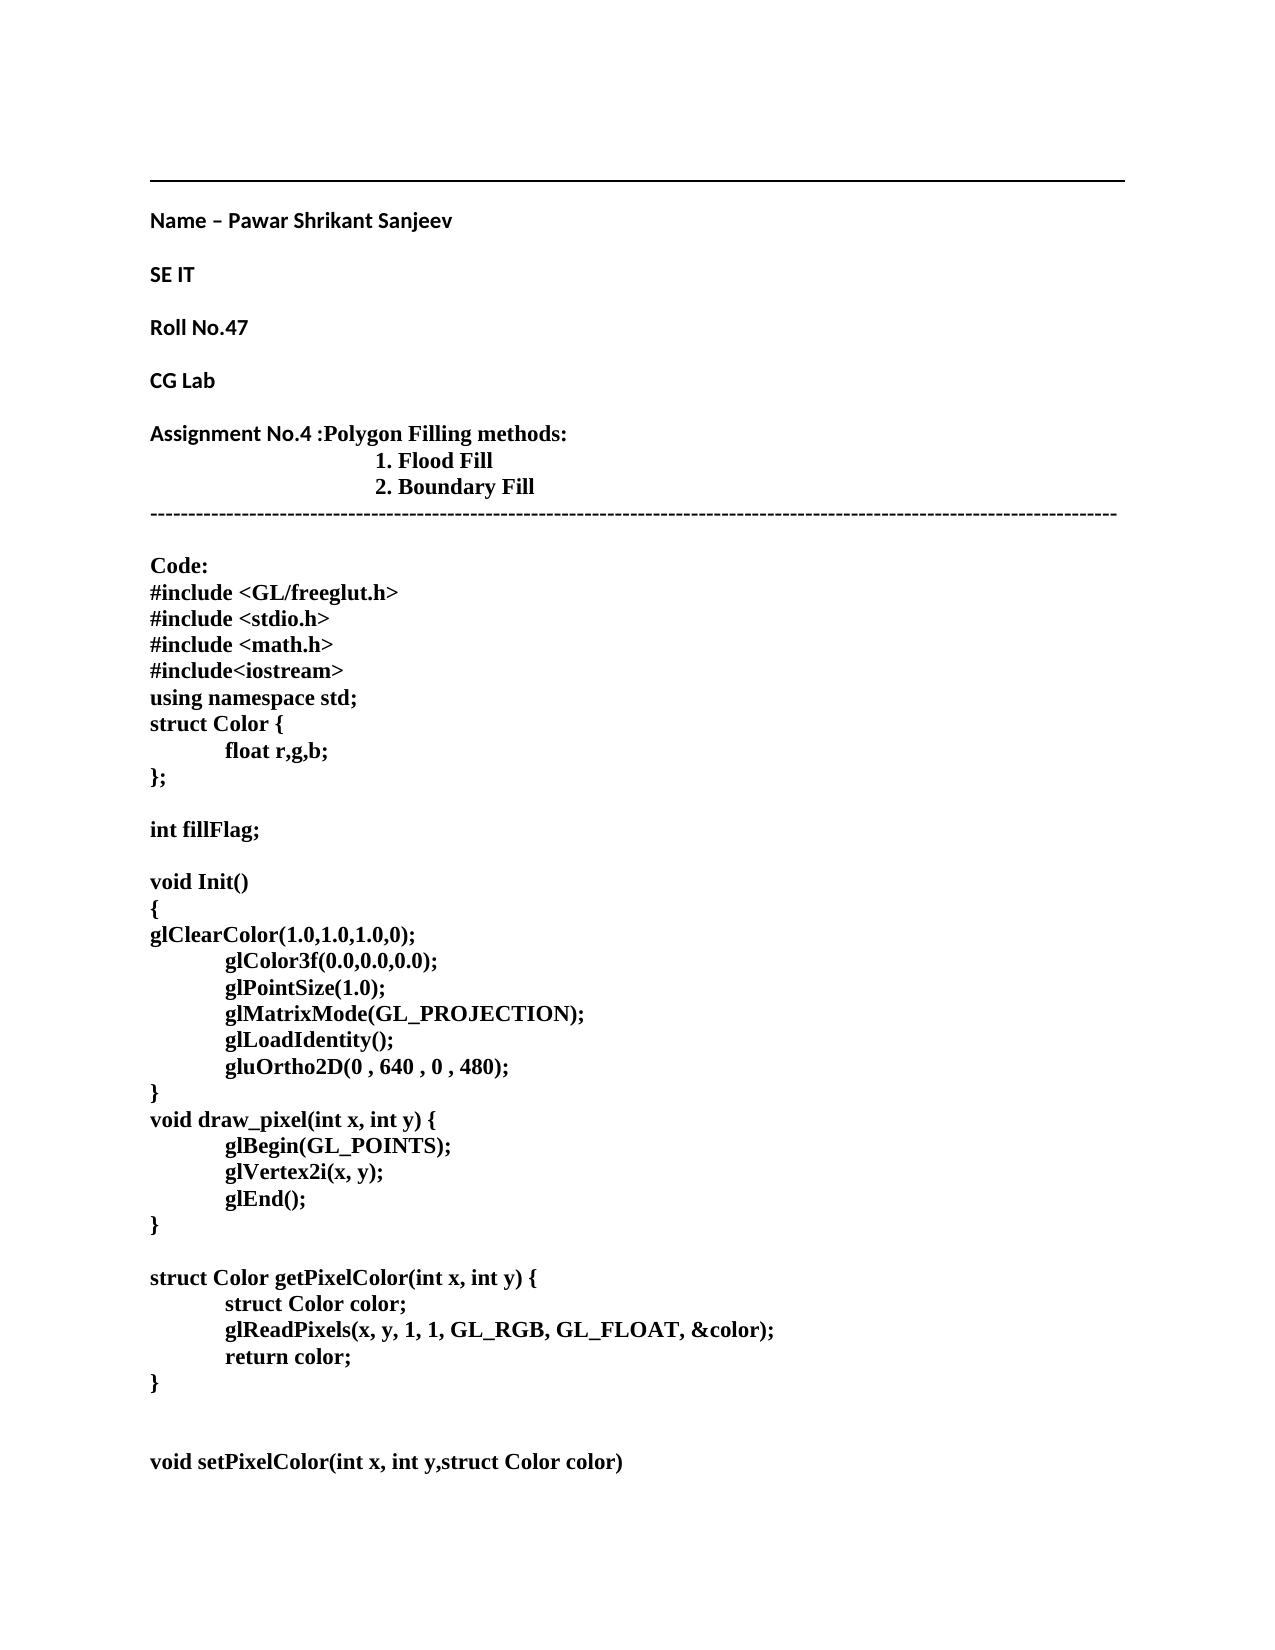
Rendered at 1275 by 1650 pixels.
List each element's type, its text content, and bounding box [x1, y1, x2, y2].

text #include <math.h> [150, 631, 1125, 658]
text glColor3f(0.0,0.0,0.0); [150, 947, 1125, 974]
text glVertex2i(x, y); [150, 1158, 1125, 1185]
text } [150, 1211, 1125, 1237]
text Roll No.47 [150, 313, 1125, 341]
text #include <stdio.h> [150, 605, 1125, 631]
text ------------------------------------------------------------------------------------------------------------------------------- [150, 499, 1125, 526]
text glLoadIdentity(); [150, 1027, 1125, 1053]
text float r,g,b; [150, 737, 1125, 763]
text Assignment No.4 :Polygon Filling methods: [150, 419, 1125, 447]
text } [150, 1079, 1125, 1106]
text return color; [150, 1343, 1125, 1369]
text SE IT [150, 260, 1125, 288]
text 2. Boundary Fill [300, 473, 1125, 499]
text int fillFlag; [150, 816, 1125, 842]
text void Init() [150, 868, 1125, 895]
text void draw_pixel(int x, int y) { [150, 1106, 1125, 1132]
text glMatrixMode(GL_PROJECTION); [150, 1000, 1125, 1027]
text gluOrtho2D(0 , 640 , 0 , 480); [150, 1053, 1125, 1079]
text Name – Pawar Shrikant Sanjeev [150, 207, 1125, 235]
text { [150, 895, 1125, 921]
text } [150, 1369, 1125, 1396]
text 1. Flood Fill [300, 447, 1125, 473]
text glBegin(GL_POINTS); [150, 1132, 1125, 1158]
text void setPixelColor(int x, int y,struct Color color) [150, 1448, 1125, 1474]
text glPointSize(1.0); [150, 974, 1125, 1000]
text glReadPixels(x, y, 1, 1, GL_RGB, GL_FLOAT, &color); [150, 1316, 1125, 1343]
text glEnd(); [150, 1185, 1125, 1211]
text using namespace std; [150, 684, 1125, 710]
text #include<iostream> [150, 658, 1125, 684]
text Code: [150, 552, 1125, 578]
text CG Lab [150, 366, 1125, 394]
text #include <GL/freeglut.h> [150, 578, 1125, 605]
text struct Color color; [150, 1290, 1125, 1316]
text glClearColor(1.0,1.0,1.0,0); [150, 921, 1125, 947]
text struct Color getPixelColor(int x, int y) { [150, 1264, 1125, 1290]
text }; [150, 763, 1125, 789]
text struct Color { [150, 710, 1125, 737]
